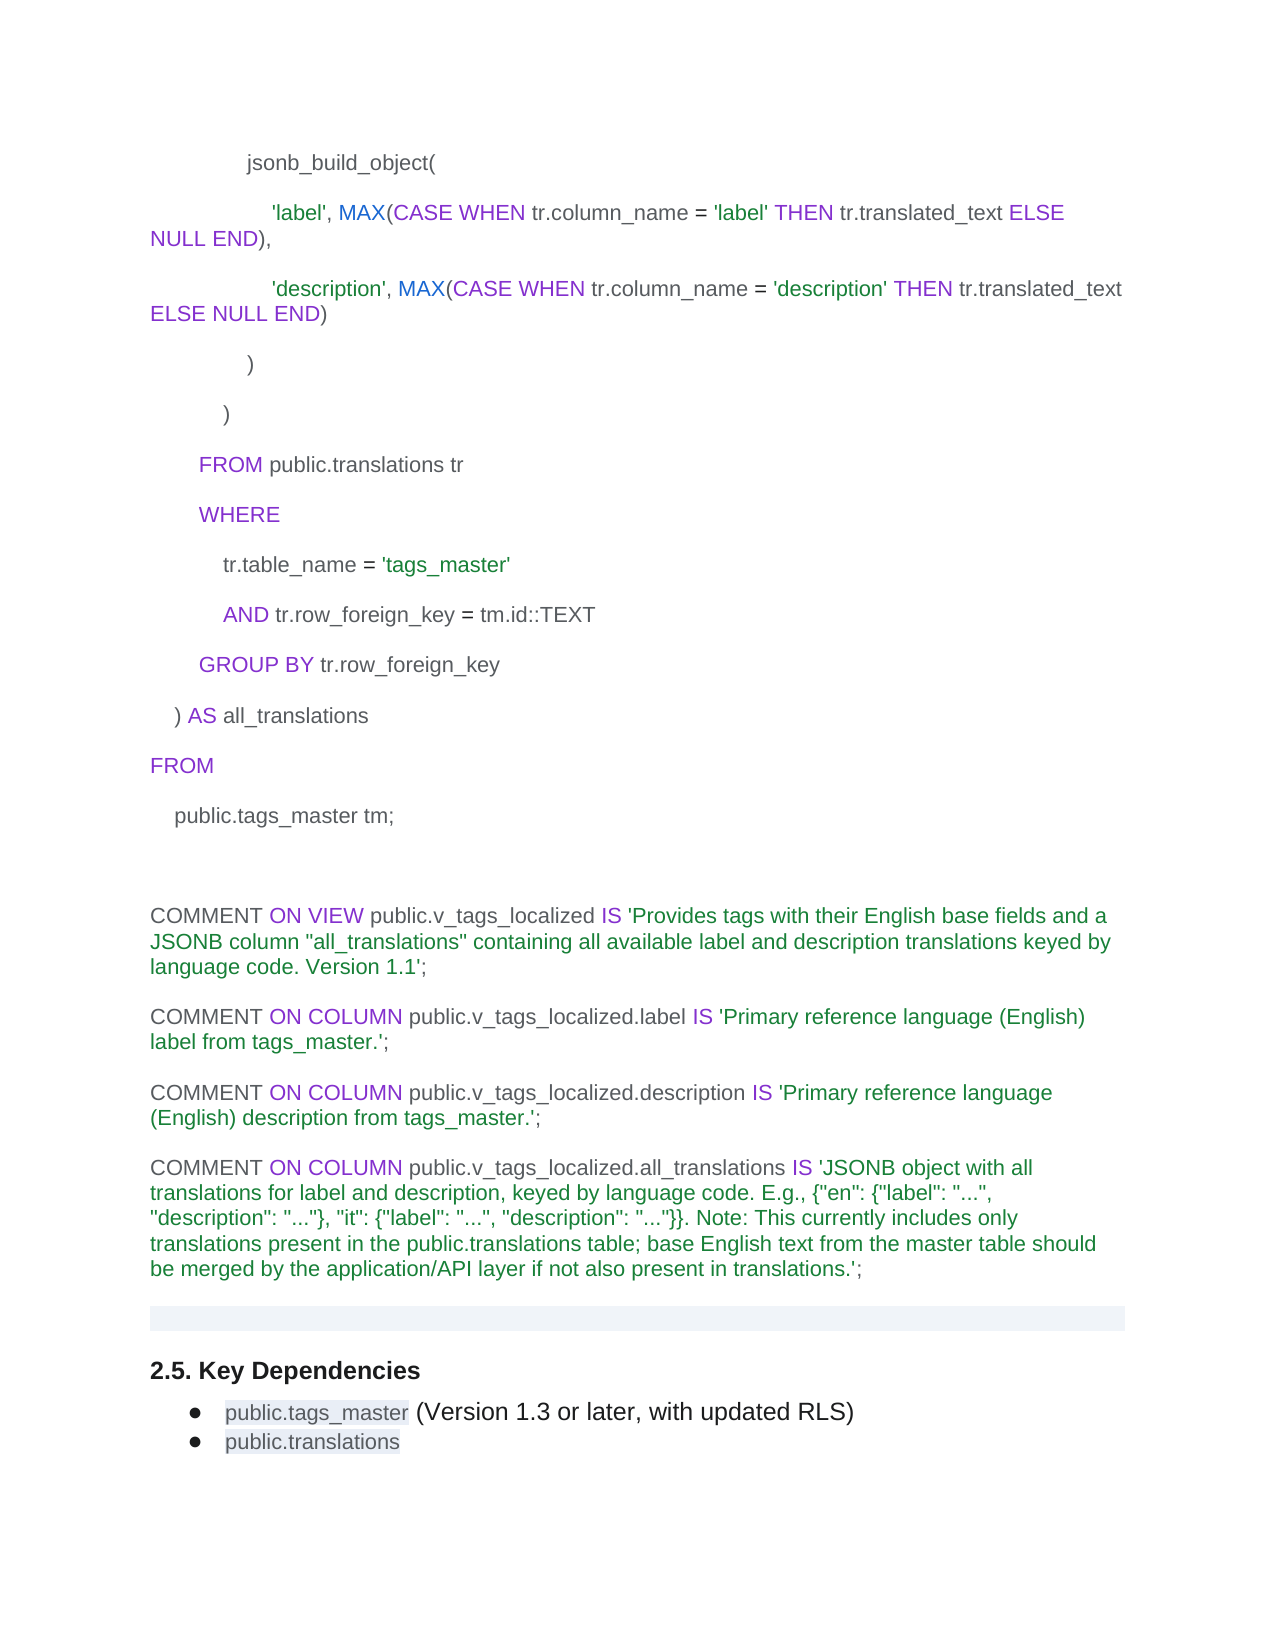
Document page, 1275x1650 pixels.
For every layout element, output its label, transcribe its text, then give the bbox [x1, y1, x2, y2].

text WHERE [150, 502, 1125, 527]
text COMMENT ON COLUMN public.v_tags_localized.label IS 'Primary reference language (English) label from tags_master.'; [150, 1004, 1125, 1054]
text ) [150, 351, 1125, 376]
text FROM [150, 753, 1125, 778]
text tr.table_name = 'tags_master' [150, 552, 1125, 577]
text jsonb_build_object( [150, 150, 1125, 175]
text COMMENT ON COLUMN public.v_tags_localized.description IS 'Primary reference language (English) description from tags_master.'; [150, 1079, 1125, 1130]
text ) [150, 401, 1125, 426]
text public.tags_master tm; [150, 803, 1125, 828]
text AND tr.row_foreign_key = tm.id::TEXT [150, 602, 1125, 627]
text ) AS all_translations [150, 702, 1125, 728]
text 'description', MAX(CASE WHEN tr.column_name = 'description' THEN tr.translated_text ELSE NULL END) [150, 276, 1125, 326]
text 2.5. Key Dependencies [150, 1356, 1125, 1385]
text COMMENT ON COLUMN public.v_tags_localized.all_translations IS 'JSONB object with all translations for label and description, keyed by language code. E.g., {"en": {"label": "...", "description": "..."}, "it": {"label": "...", "description": "..."}}. Note: This currently includes only translations present in the public.translations table; base English text from the master table should be merged by the application/API layer if not also present in translations.'; [150, 1155, 1125, 1281]
list public.translations [187, 1426, 1125, 1455]
text FROM public.translations tr [150, 451, 1125, 477]
text COMMENT ON VIEW public.v_tags_localized IS 'Provides tags with their English base fields and a JSONB column "all_translations" containing all available label and description translations keyed by language code. Version 1.1'; [150, 903, 1125, 979]
text 'label', MAX(CASE WHEN tr.column_name = 'label' THEN tr.translated_text ELSE NULL END), [150, 200, 1125, 251]
text GROUP BY tr.row_foreign_key [150, 652, 1125, 677]
list public.tags_master (Version 1.3 or later, with updated RLS) [187, 1397, 1125, 1426]
